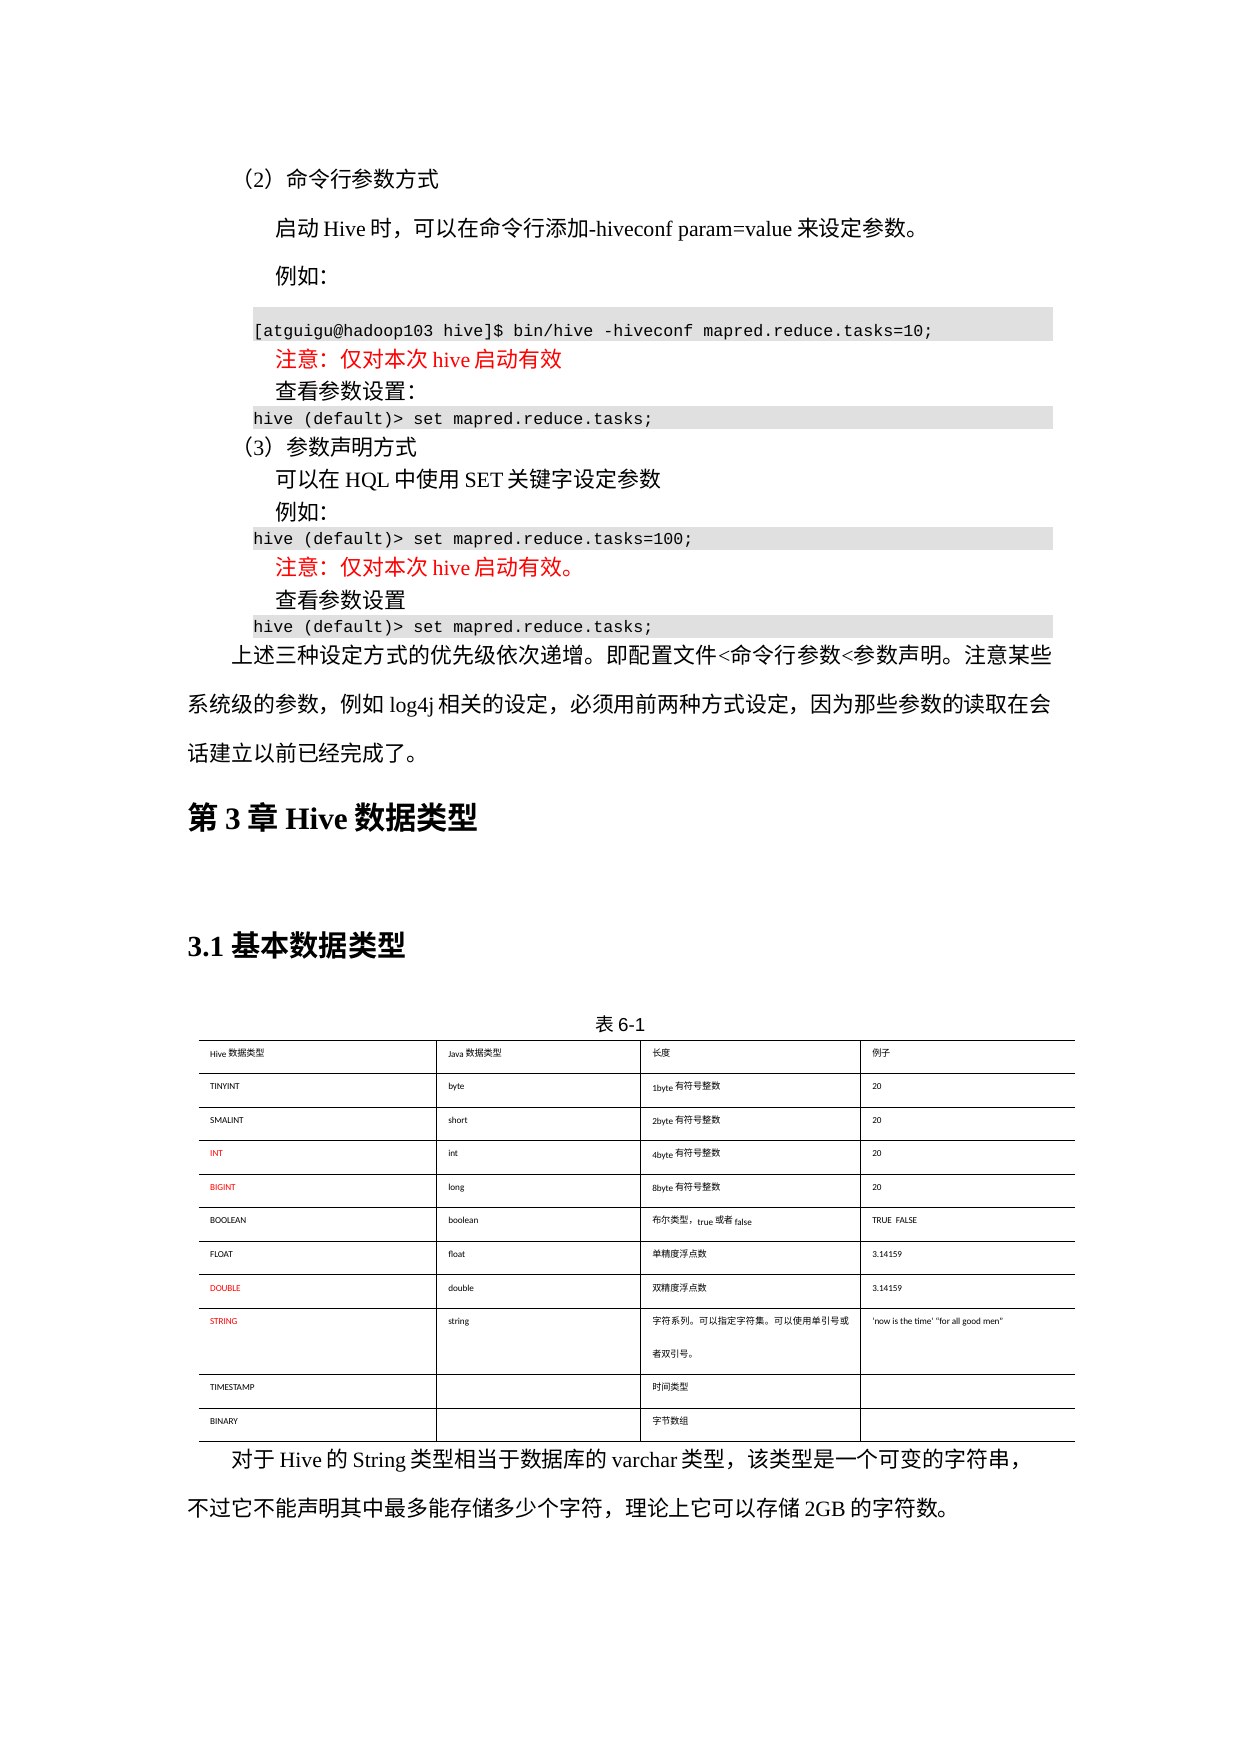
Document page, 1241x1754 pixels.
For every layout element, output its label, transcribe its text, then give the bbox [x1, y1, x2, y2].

table_cell [437, 1375, 640, 1407]
subtitle 第3章 Hive数据类型 [187, 783, 1053, 848]
table_header 长度 [641, 1041, 860, 1073]
table_cell BINARY [199, 1409, 436, 1441]
table_cell SMALINT [199, 1108, 436, 1140]
text 表6-1 [187, 1007, 1053, 1039]
table_cell 8byte有符号整数 [641, 1175, 860, 1207]
table_cell string [437, 1309, 640, 1374]
text 查看参数设置： [231, 374, 1053, 406]
table_cell TRUE FALSE [861, 1208, 1075, 1241]
table_cell FLOAT [199, 1242, 436, 1274]
text （3）参数声明方式 [187, 429, 1053, 462]
table_cell 4byte有符号整数 [641, 1141, 860, 1174]
table_cell 字节数组 [641, 1409, 860, 1441]
table_cell 3.14159 [861, 1275, 1075, 1308]
text 对于Hive的String类型相当于数据库的varchar类型，该类型是一个可变的字符串，不过它不能声明其中最多能存储多少个字符，理论上它可以存储2GB的字符数。 [187, 1442, 1053, 1523]
table_cell TIMESTAMP [199, 1375, 436, 1407]
table_cell 3.14159 [861, 1242, 1075, 1274]
table_cell INT [199, 1141, 436, 1174]
text 注意：仅对本次hive启动有效。 [231, 550, 1053, 582]
text hive (default)> set mapred.reduce.tasks; [253, 615, 1053, 638]
text 注意：仅对本次hive启动有效 [231, 341, 1053, 374]
table_cell DOUBLE [199, 1275, 436, 1308]
table_cell long [437, 1175, 640, 1207]
text 查看参数设置 [231, 582, 1053, 615]
table_cell boolean [437, 1208, 640, 1241]
table_cell 20 [861, 1175, 1075, 1207]
table_cell 字符系列。可以指定字符集。可以使用单引号或者双引号。 [641, 1309, 860, 1374]
subtitle 3.1 基本数据类型 [187, 912, 1053, 977]
table_cell ‘now is the time’ “for all good men” [861, 1309, 1075, 1374]
table_header 例子 [861, 1041, 1075, 1073]
table_cell [861, 1375, 1075, 1407]
table_cell 20 [861, 1108, 1075, 1140]
text hive (default)> set mapred.reduce.tasks=100; [253, 527, 1053, 550]
table_cell 1byte有符号整数 [641, 1074, 860, 1107]
table_cell 20 [861, 1074, 1075, 1107]
text 例如： [231, 494, 1053, 527]
text （2）命令行参数方式 [187, 162, 1053, 194]
table_cell BIGINT [199, 1175, 436, 1207]
table_header Java数据类型 [437, 1041, 640, 1073]
text 上述三种设定方式的优先级依次递增。即配置文件<命令行参数<参数声明。注意某些系统级的参数，例如log4j相关的设定，必须用前两种方式设定，因为那些参数的读取在会话建立以前已经完成了。 [187, 638, 1053, 768]
text [atguigu@hadoop103 hive]$ bin/hive -hiveconf mapred.reduce.tasks=10; [253, 307, 1053, 341]
table_cell 双精度浮点数 [641, 1275, 860, 1308]
text 启动Hive时，可以在命令行添加-hiveconf param=value来设定参数。 [231, 210, 1053, 243]
table_cell float [437, 1242, 640, 1274]
table_cell double [437, 1275, 640, 1308]
text hive (default)> set mapred.reduce.tasks; [253, 406, 1053, 429]
table_cell byte [437, 1074, 640, 1107]
table_cell BOOLEAN [199, 1208, 436, 1241]
text 例如： [231, 259, 1053, 291]
table_cell 单精度浮点数 [641, 1242, 860, 1274]
table_cell [437, 1409, 640, 1441]
table_header Hive数据类型 [199, 1041, 436, 1073]
table_cell int [437, 1141, 640, 1174]
text 可以在HQL中使用SET关键字设定参数 [231, 462, 1053, 494]
table_cell 20 [861, 1141, 1075, 1174]
table_cell [861, 1409, 1075, 1441]
table_cell STRING [199, 1309, 436, 1374]
table_cell short [437, 1108, 640, 1140]
table_cell 布尔类型，true或者false [641, 1208, 860, 1241]
table_cell TINYINT [199, 1074, 436, 1107]
table_cell 2byte有符号整数 [641, 1108, 860, 1140]
table_cell 时间类型 [641, 1375, 860, 1407]
